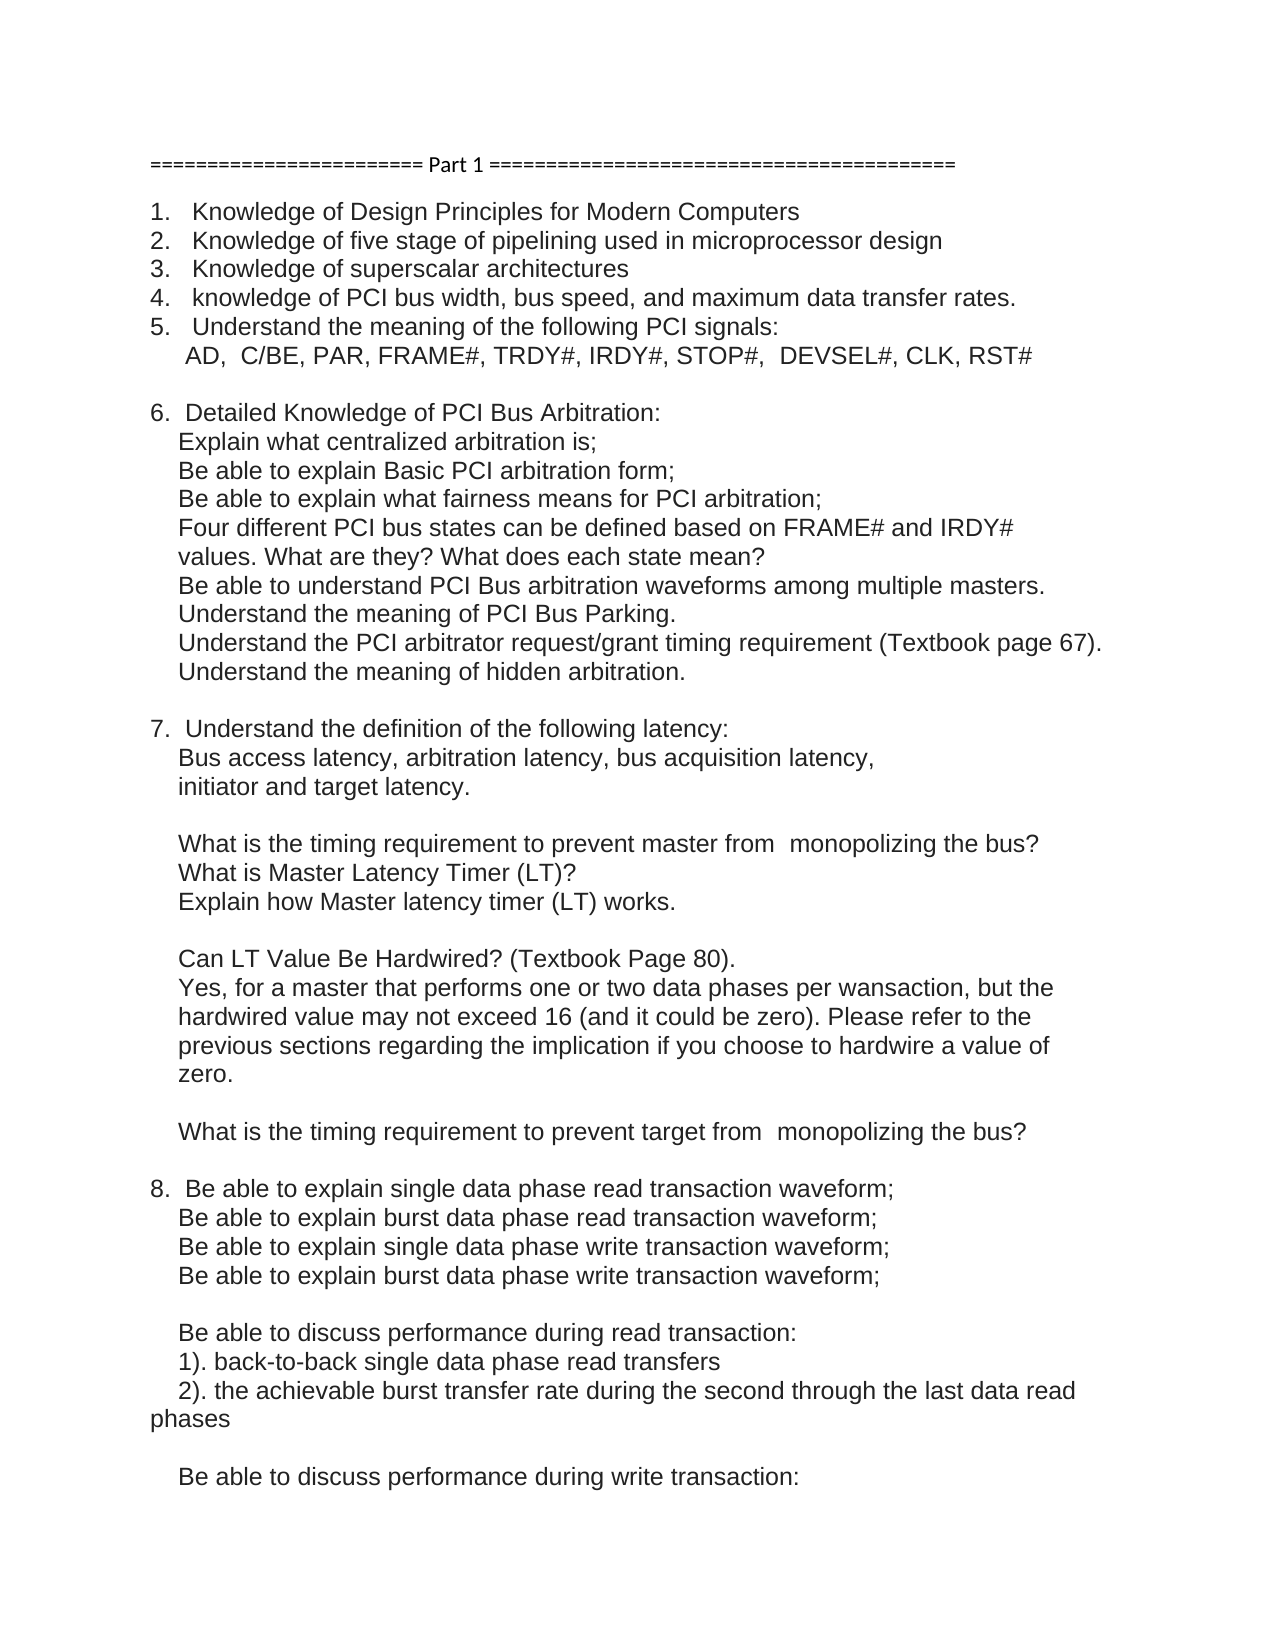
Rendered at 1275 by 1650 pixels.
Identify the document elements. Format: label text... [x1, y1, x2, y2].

text Understand the meaning of hidden arbitration. [150, 657, 1125, 686]
text 2. Knowledge of five stage of pipelining used in microprocessor design [150, 226, 1125, 254]
text Be able to explain what fairness means for PCI arbitration; [150, 484, 1125, 513]
text initiator and target latency. [150, 772, 1125, 801]
text Bus access latency, arbitration latency, bus acquisition latency, [150, 743, 1125, 772]
text Be able to discuss performance during write transaction: [150, 1462, 1125, 1491]
text ======================== Part 1 ========================================= [150, 150, 1125, 178]
text Be able to explain burst data phase write transaction waveform; [150, 1261, 1125, 1289]
text 1). back-to-back single data phase read transfers [150, 1347, 1125, 1376]
text Four different PCI bus states can be defined based on FRAME# and IRDY# [150, 513, 1125, 542]
text What is the timing requirement to prevent master from monopolizing the bus? [150, 829, 1125, 858]
text Be able to understand PCI Bus arbitration waveforms among multiple masters. [150, 571, 1125, 599]
text 6. Detailed Knowledge of PCI Bus Arbitration: [150, 398, 1125, 427]
text Be able to explain single data phase write transaction waveform; [150, 1232, 1125, 1261]
text 1. Knowledge of Design Principles for Modern Computers [150, 197, 1125, 226]
text Understand the PCI arbitrator request/grant timing requirement (Textbook page 67). [150, 628, 1125, 657]
text Can LT Value Be Hardwired? (Textbook Page 80). [150, 944, 1125, 973]
text previous sections regarding the implication if you choose to hardwire a value of [150, 1031, 1125, 1059]
text Be able to explain burst data phase read transaction waveform; [150, 1203, 1125, 1232]
text Explain how Master latency timer (LT) works. [150, 887, 1125, 916]
text values. What are they? What does each state mean? [150, 542, 1125, 571]
text Yes, for a master that performs one or two data phases per wansaction, but the [150, 973, 1125, 1002]
text 7. Understand the definition of the following latency: [150, 714, 1125, 743]
text What is Master Latency Timer (LT)? [150, 858, 1125, 887]
text 4. knowledge of PCI bus width, bus speed, and maximum data transfer rates. [150, 283, 1125, 312]
text What is the timing requirement to prevent target from monopolizing the bus? [150, 1117, 1125, 1146]
text 2). the achievable burst transfer rate during the second through the last data read phases [150, 1376, 1125, 1433]
text zero. [150, 1059, 1125, 1088]
text 8. Be able to explain single data phase read transaction waveform; [150, 1174, 1125, 1203]
text 5. Understand the meaning of the following PCI signals: [150, 312, 1125, 341]
text Be able to explain Basic PCI arbitration form; [150, 456, 1125, 484]
text Understand the meaning of PCI Bus Parking. [150, 599, 1125, 628]
text hardwired value may not exceed 16 (and it could be zero). Please refer to the [150, 1002, 1125, 1031]
text Be able to discuss performance during read transaction: [150, 1318, 1125, 1347]
text Explain what centralized arbitration is; [150, 427, 1125, 456]
text 3. Knowledge of superscalar architectures [150, 254, 1125, 283]
text AD, C/BE, PAR, FRAME#, TRDY#, IRDY#, STOP#, DEVSEL#, CLK, RST# [150, 341, 1125, 369]
